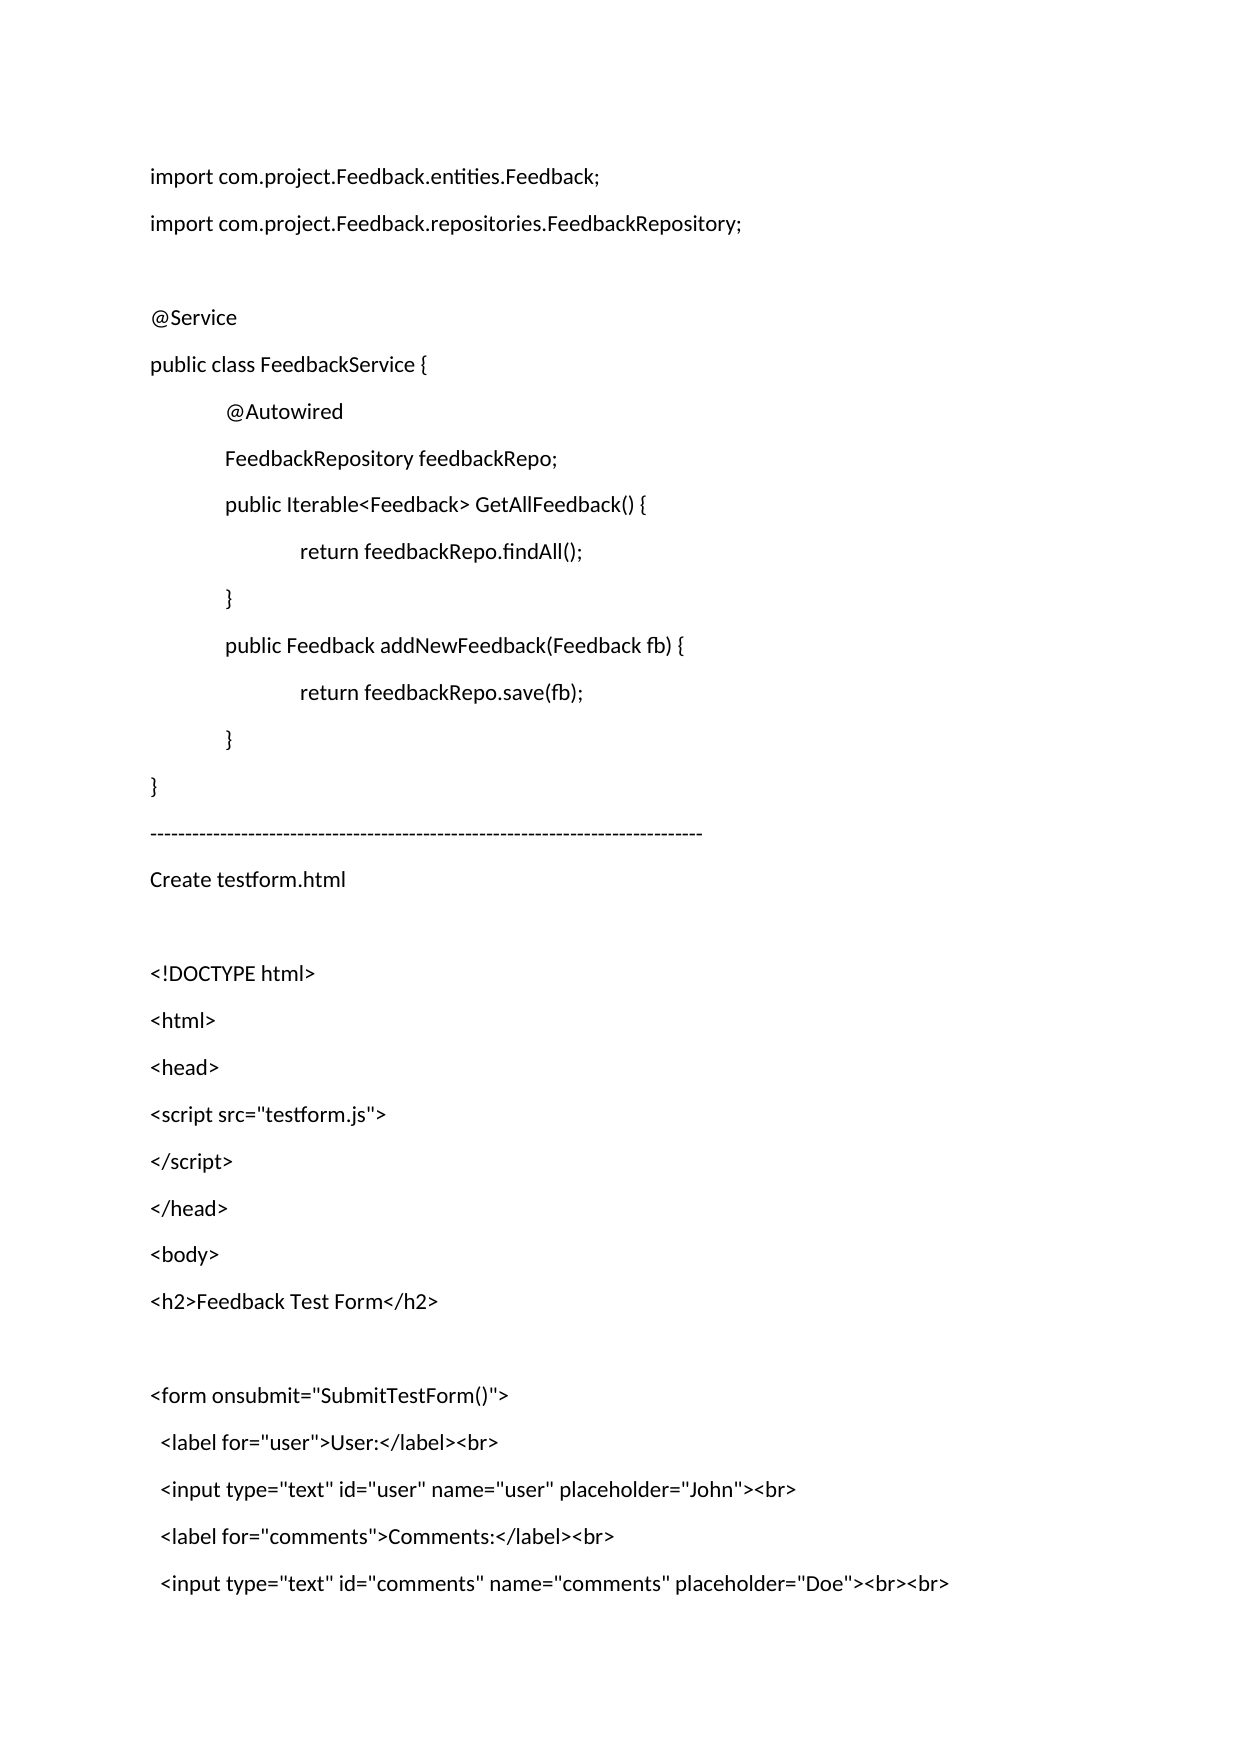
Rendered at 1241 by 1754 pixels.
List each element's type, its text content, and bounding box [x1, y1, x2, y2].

text public Feedback addNewFeedback(Feedback fb) { [150, 631, 1090, 659]
text } [150, 772, 1090, 800]
text import com.project.Feedback.repositories.FeedbackRepository; [150, 209, 1090, 237]
text <body> [150, 1241, 1090, 1269]
text import com.project.Feedback.entities.Feedback; [150, 162, 1090, 191]
text return feedbackRepo.save(fb); [150, 678, 1090, 706]
text <html> [150, 1006, 1090, 1034]
text <h2>Feedback Test Form</h2> [150, 1287, 1090, 1316]
text return feedbackRepo.findAll(); [150, 537, 1090, 566]
text Create testform.html [150, 866, 1090, 894]
text <head> [150, 1053, 1090, 1081]
text FeedbackRepository feedbackRepo; [150, 444, 1090, 472]
text </head> [150, 1194, 1090, 1222]
text <label for="user">User:</label><br> [150, 1428, 1090, 1456]
text <form onsubmit="SubmitTestForm()"> [150, 1381, 1090, 1409]
text <script src="testform.js"> [150, 1100, 1090, 1128]
text <label for="comments">Comments:</label><br> [150, 1522, 1090, 1550]
text ------------------------------------------------------------------------------- [150, 819, 1090, 847]
text @Autowired [150, 397, 1090, 425]
text @Service [150, 303, 1090, 331]
text </script> [150, 1147, 1090, 1175]
text <!DOCTYPE html> [150, 959, 1090, 987]
text } [150, 725, 1090, 753]
text <input type="text" id="comments" name="comments" placeholder="Doe"><br><br> [150, 1569, 1090, 1597]
text public class FeedbackService { [150, 350, 1090, 378]
text <input type="text" id="user" name="user" placeholder="John"><br> [150, 1475, 1090, 1503]
text } [150, 584, 1090, 612]
text public Iterable<Feedback> GetAllFeedback() { [150, 491, 1090, 519]
